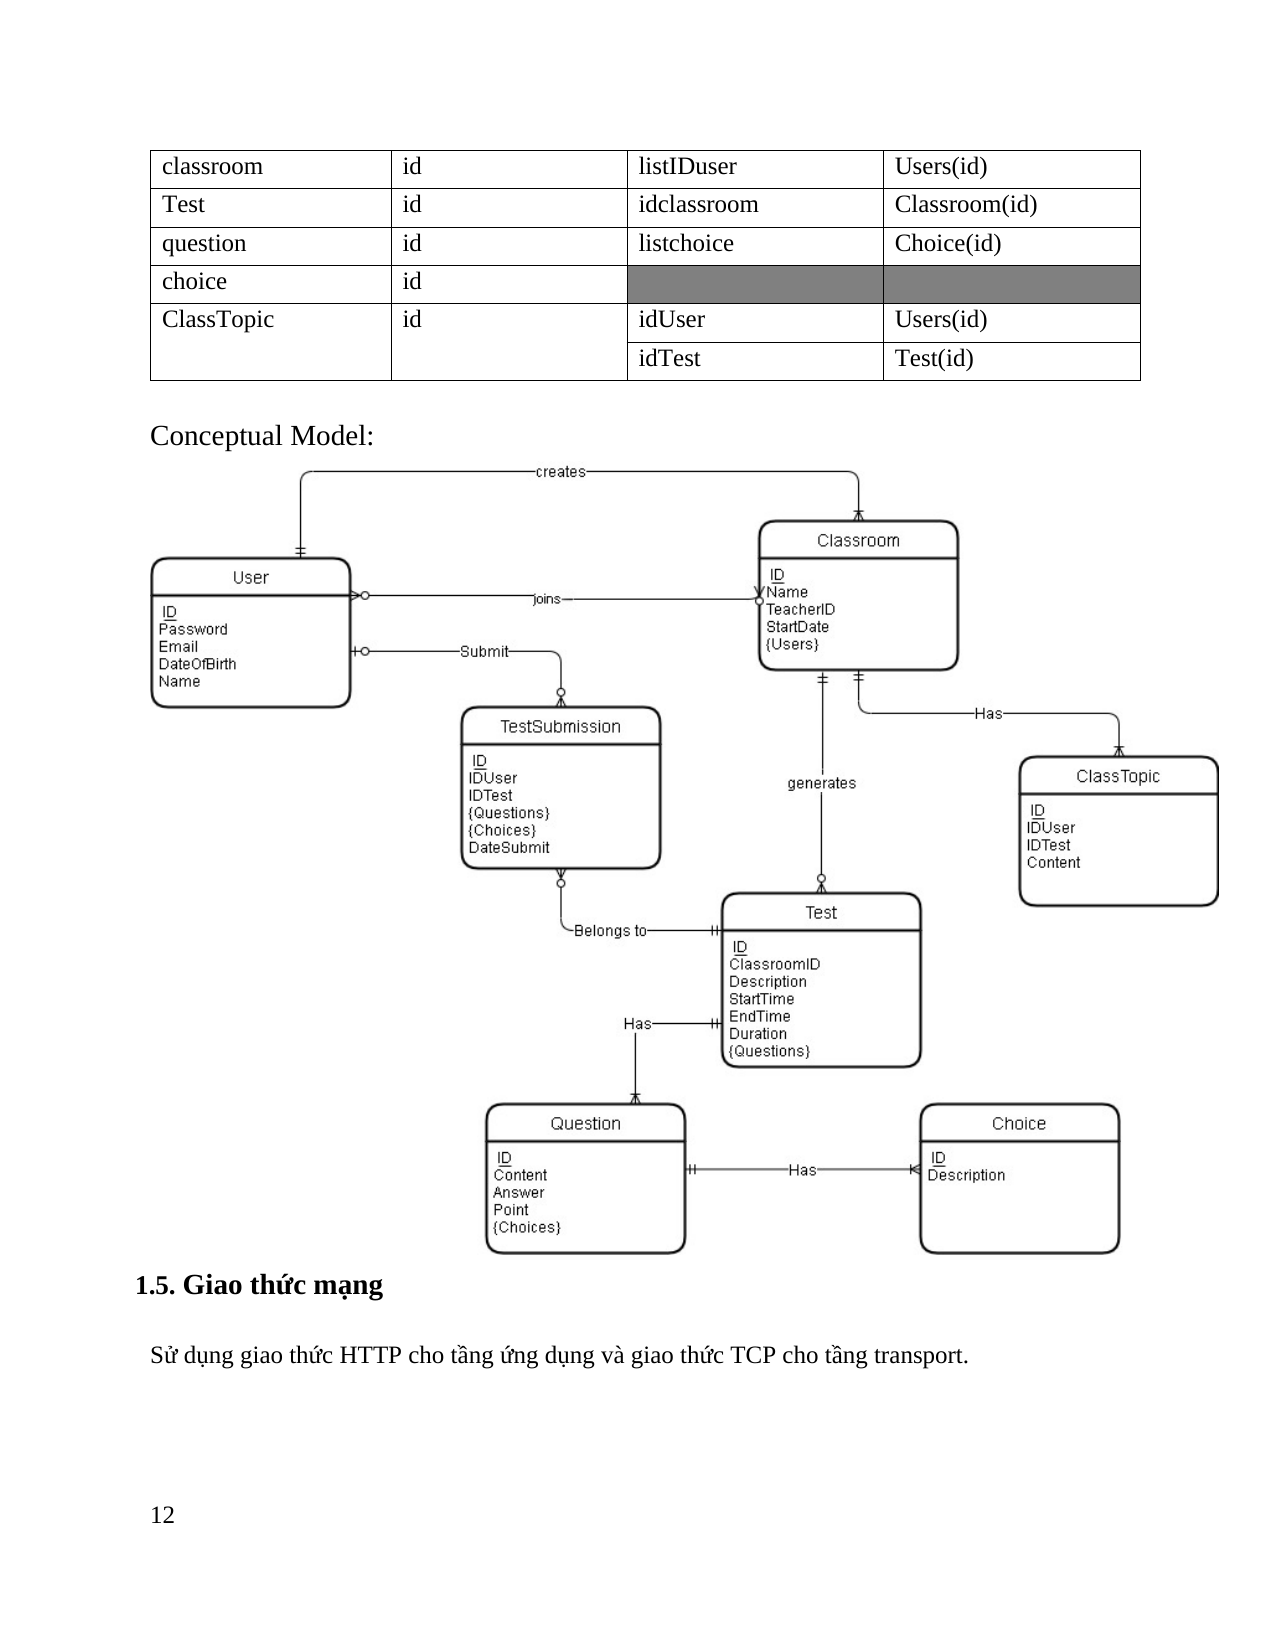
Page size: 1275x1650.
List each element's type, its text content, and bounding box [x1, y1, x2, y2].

table_cell Users(id) [884, 304, 1140, 342]
table_cell id [392, 151, 627, 188]
table_cell Users(id) [884, 151, 1140, 188]
text Sử dụng giao thức HTTP cho tầng ứng dụng và giao thức TCP cho tầng transport. [150, 1340, 1125, 1369]
table_cell Test [151, 189, 391, 227]
subtitle Giao thức mạng [135, 1267, 1125, 1301]
table_cell listIDuser [628, 151, 883, 188]
table_cell classroom [151, 151, 391, 188]
table_cell ClassTopic [151, 304, 391, 380]
table_cell [628, 266, 883, 303]
table_cell listchoice [628, 228, 883, 265]
table_cell Choice(id) [884, 228, 1140, 265]
picture [150, 461, 1219, 1255]
table_cell Test(id) [884, 343, 1140, 380]
table_cell choice [151, 266, 391, 303]
table_cell question [151, 228, 391, 265]
table_cell Classroom(id) [884, 189, 1140, 227]
table_cell id [392, 304, 627, 380]
table_cell id [392, 189, 627, 227]
table_cell [884, 266, 1140, 303]
text Conceptual Model: [150, 418, 1125, 452]
table_cell idUser [628, 304, 883, 342]
table_cell id [392, 228, 627, 265]
table_cell idTest [628, 343, 883, 380]
table_cell idclassroom [628, 189, 883, 227]
table_cell id [392, 266, 627, 303]
